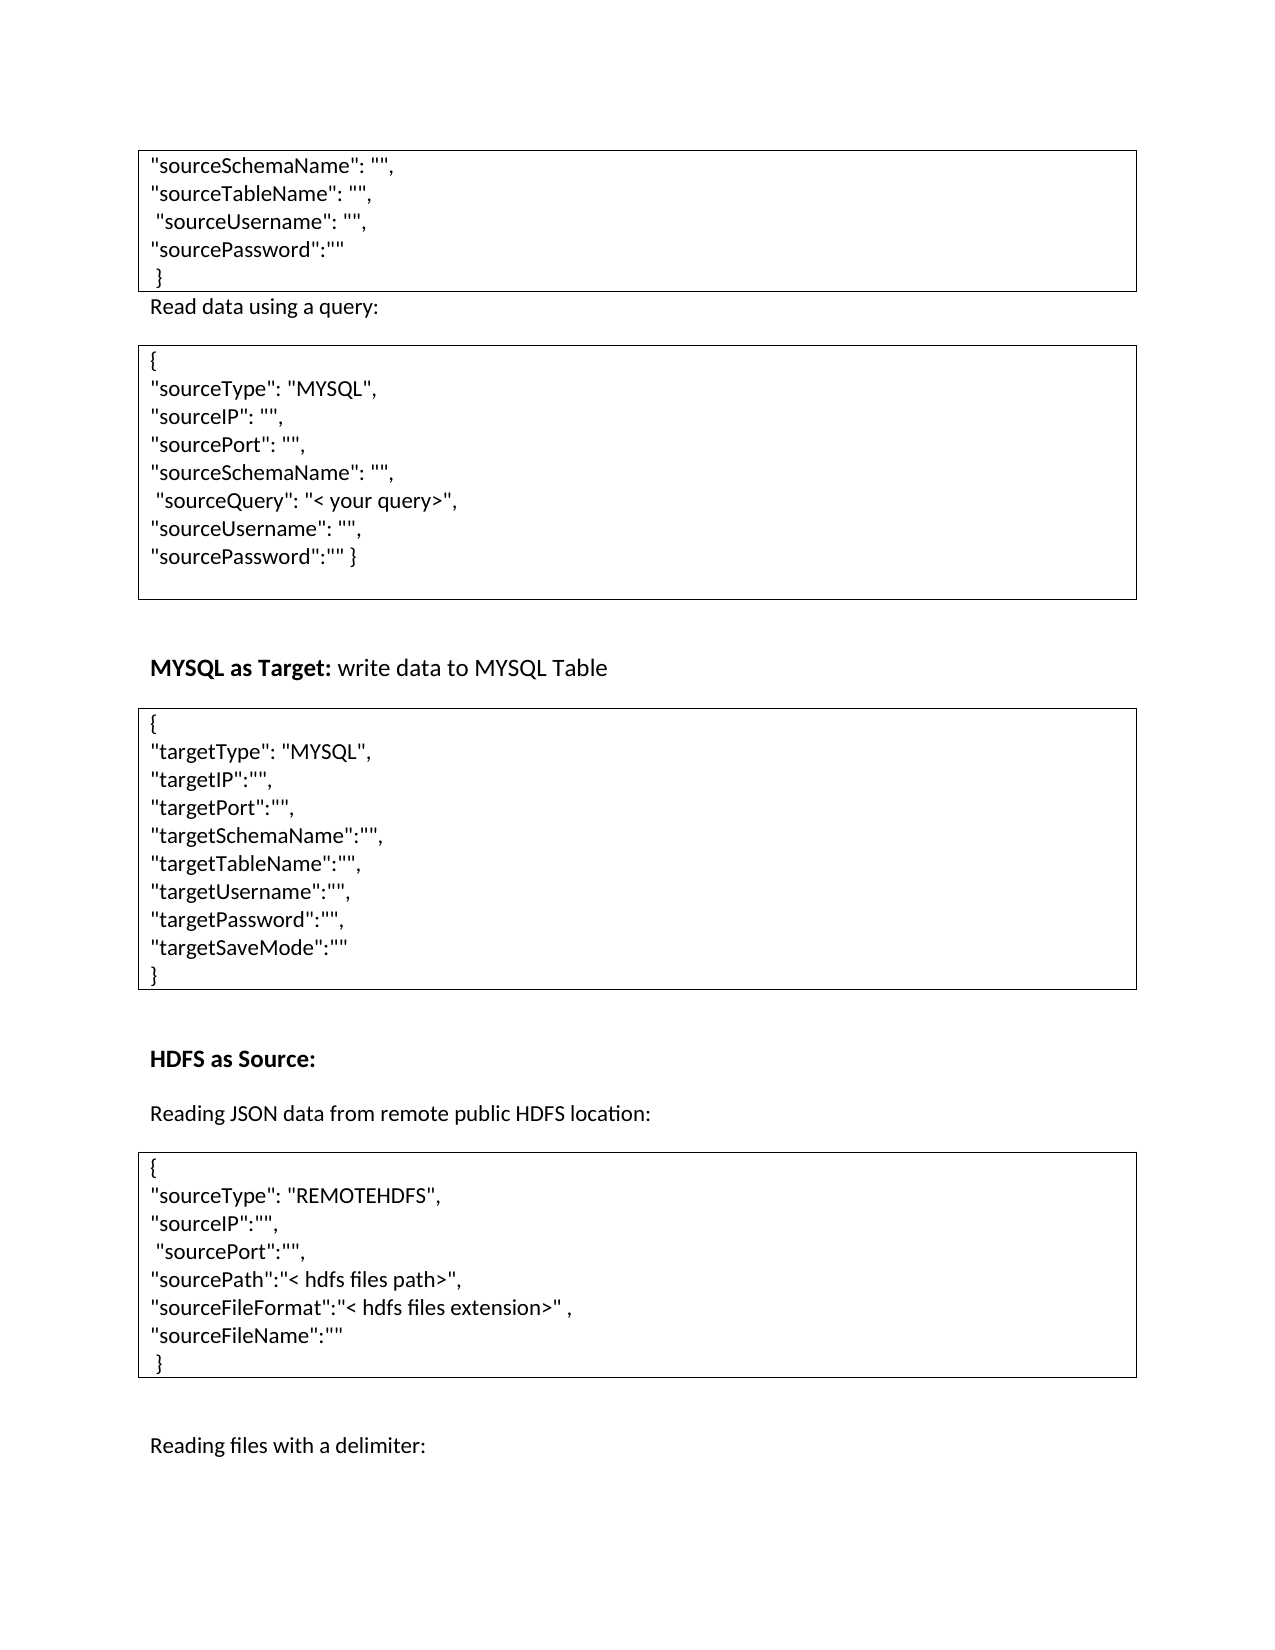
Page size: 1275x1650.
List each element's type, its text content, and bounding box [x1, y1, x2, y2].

text Read data using a query: [150, 292, 1125, 320]
text HDFS as Source: [150, 1043, 1125, 1074]
text Reading files with a delimiter: [150, 1431, 1125, 1459]
table_header { "sourceType": "MYSQL", "sourceIP": "", "sourcePort": "", "sourceSchemaName": "", "sourceQuery": "< your query>", "sourceUsername": "", "sourcePassword":"" } [139, 346, 1136, 598]
text MYSQL as Target: write data to MYSQL Table [150, 652, 1125, 683]
text Reading JSON data from remote public HDFS location: [150, 1099, 1125, 1127]
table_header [139, 151, 1136, 291]
table_header { "sourceType": "REMOTEHDFS", "sourceIP":"", "sourcePort":"", "sourcePath":"< hdfs files path>", "sourceFileFormat":"< hdfs files extension>" , "sourceFileName":"" } [139, 1153, 1136, 1377]
table_header { "targetType": "MYSQL", "targetIP":"", "targetPort":"", "targetSchemaName":"", "targetTableName":"", "targetUsername":"", "targetPassword":"", "targetSaveMode":"" } [139, 709, 1136, 989]
